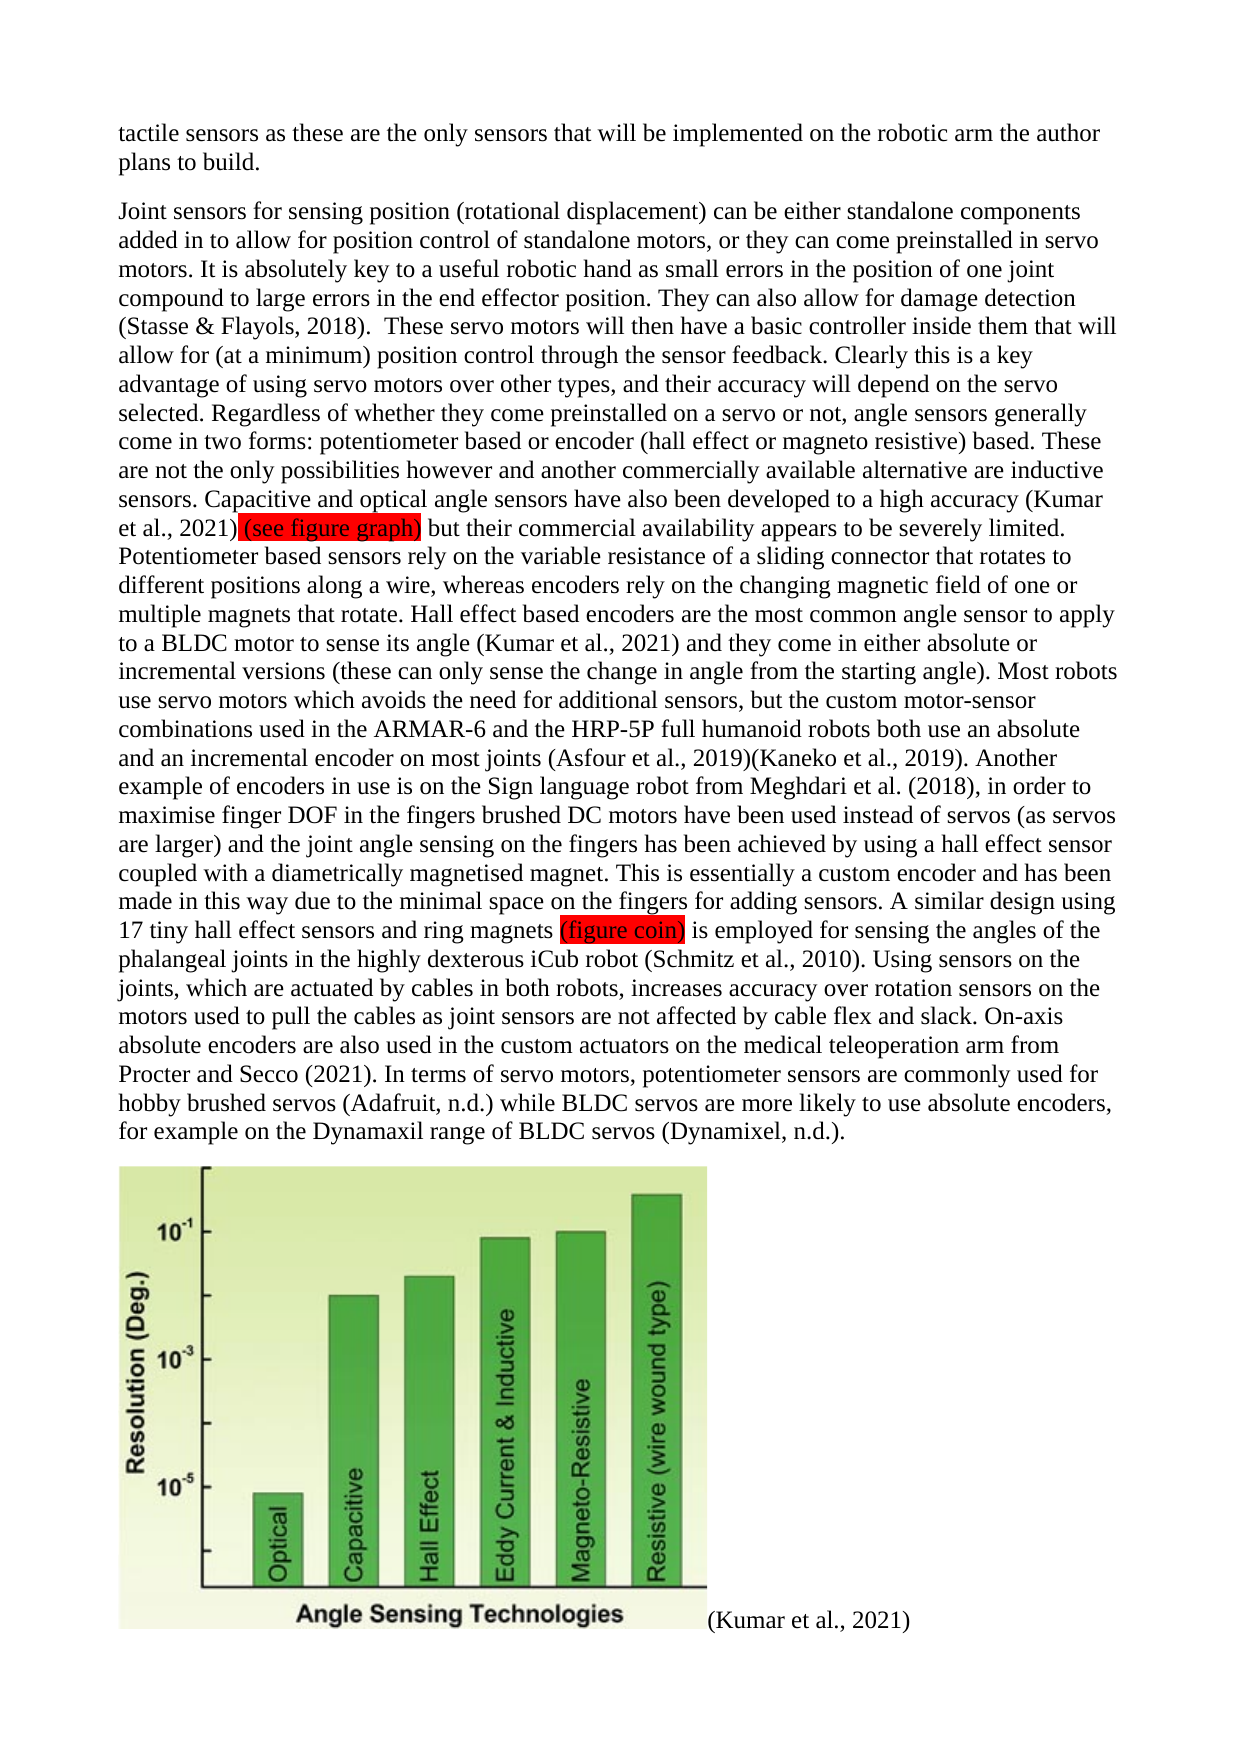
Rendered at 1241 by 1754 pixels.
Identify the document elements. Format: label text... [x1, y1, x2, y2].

text Joint sensors for sensing position (rotational displacement) can be either standalone components added in to allow for position control of standalone motors, or they can come preinstalled in servo motors. It is absolutely key to a useful robotic hand as small errors in the position of one joint compound to large errors in the end effector position. They can also allow for damage detection (Stasse & Flayols, 2018). These servo motors will then have a basic controller inside them that will allow for (at a minimum) position control through the sensor feedback. Clearly this is a key advantage of using servo motors over other types, and their accuracy will depend on the servo selected. Regardless of whether they come preinstalled on a servo or not, angle sensors generally come in two forms: potentiometer based or encoder (hall effect or magneto resistive) based. These are not the only possibilities however and another commercially available alternative are inductive sensors. Capacitive and optical angle sensors have also been developed to a high accuracy (Kumar et al., 2021) (see figure graph) but their commercial availability appears to be severely limited. Potentiometer based sensors rely on the variable resistance of a sliding connector that rotates to different positions along a wire, whereas encoders rely on the changing magnetic field of one or multiple magnets that rotate. Hall effect based encoders are the most common angle sensor to apply to a BLDC motor to sense its angle (Kumar et al., 2021) and they come in either absolute or incremental versions (these can only sense the change in angle from the starting angle). Most robots use servo motors which avoids the need for additional sensors, but the custom motor-sensor combinations used in the ARMAR-6 and the HRP-5P full humanoid robots both use an absolute and an incremental encoder on most joints (Asfour et al., 2019)(Kaneko et al., 2019). Another example of encoders in use is on the Sign language robot from Meghdari et al. (2018), in order to maximise finger DOF in the fingers brushed DC motors have been used instead of servos (as servos are larger) and the joint angle sensing on the fingers has been achieved by using a hall effect sensor coupled with a diametrically magnetised magnet. This is essentially a custom encoder and has been made in this way due to the minimal space on the fingers for adding sensors. A similar design using 17 tiny hall effect sensors and ring magnets (figure coin) is employed for sensing the angles of the phalangeal joints in the highly dexterous iCub robot (Schmitz et al., 2010). Using sensors on the joints, which are actuated by cables in both robots, increases accuracy over rotation sensors on the motors used to pull the cables as joint sensors are not affected by cable flex and slack. On-axis absolute encoders are also used in the custom actuators on the medical teleoperation arm from Procter and Secco (2021). In terms of servo motors, potentiometer sensors are commonly used for hobby brushed servos (Adafruit, n.d.) while BLDC servos are more likely to use absolute encoders, for example on the Dynamaxil range of BLDC servos (Dynamixel, n.d.). [118, 196, 1122, 1145]
picture [118, 1166, 708, 1629]
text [118, 118, 1122, 176]
